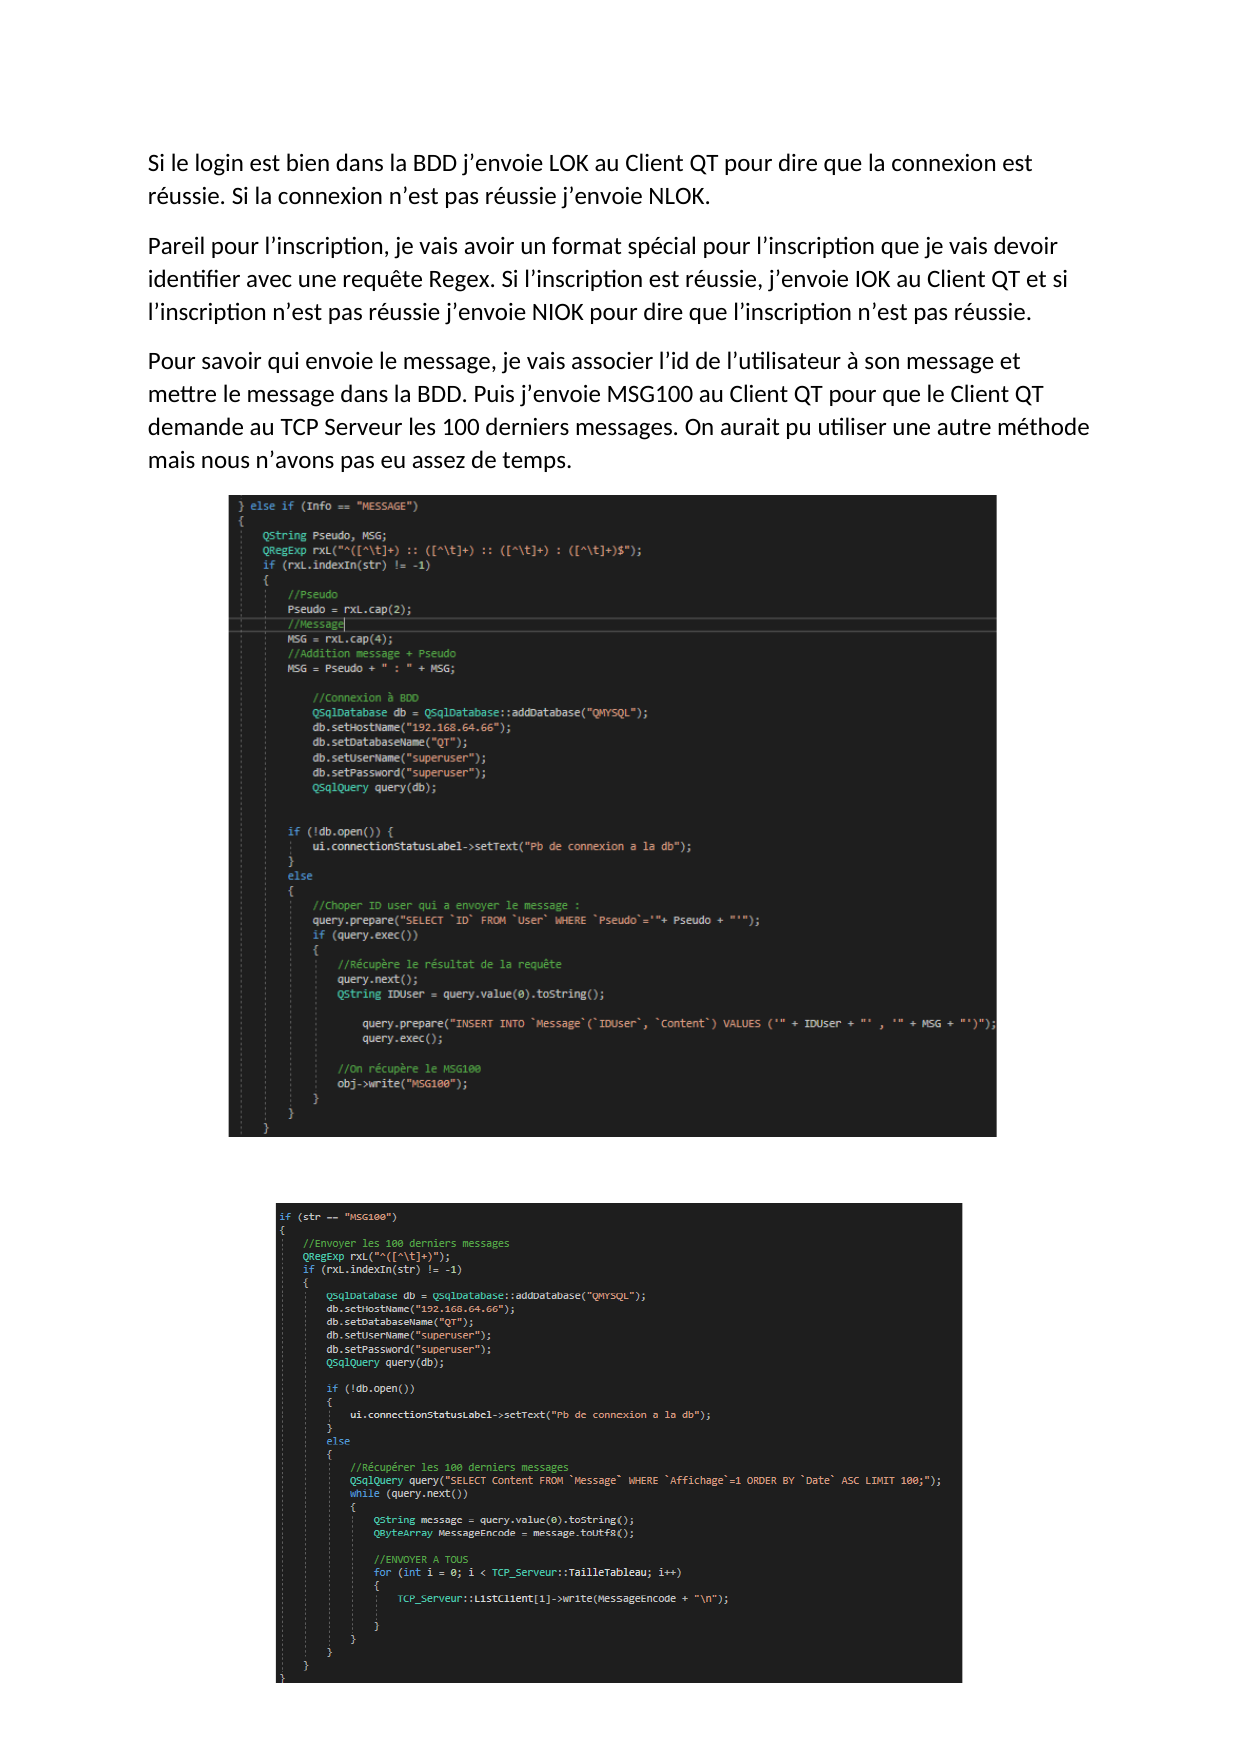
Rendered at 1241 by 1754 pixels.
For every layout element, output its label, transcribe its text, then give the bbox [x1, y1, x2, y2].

picture [274, 1203, 962, 1682]
picture [227, 495, 996, 1136]
text Pour savoir qui envoie le message, je vais associer l’id de l’utilisateur à son message et mettre le message dans la BDD. Puis j’envoie MSG100 au Client QT pour que le Client QT demande au TCP Serveur les 100 derniers messages. On aurait pu utiliser une autre méthode mais nous n’avons pas eu assez de temps. [148, 346, 1093, 475]
text Pareil pour l’inscription, je vais avoir un format spécial pour l’inscription que je vais devoir identifier avec une requête Regex. Si l’inscription est réussie, j’envoie IOK au Client QT et si l’inscription n’est pas réussie j’envoie NIOK pour dire que l’inscription n’est pas réussie. [148, 230, 1093, 326]
text Si le login est bien dans la BDD j’envoie LOK au Client QT pour dire que la connexion est réussie. Si la connexion n’est pas réussie j’envoie NLOK. [148, 148, 1093, 211]
